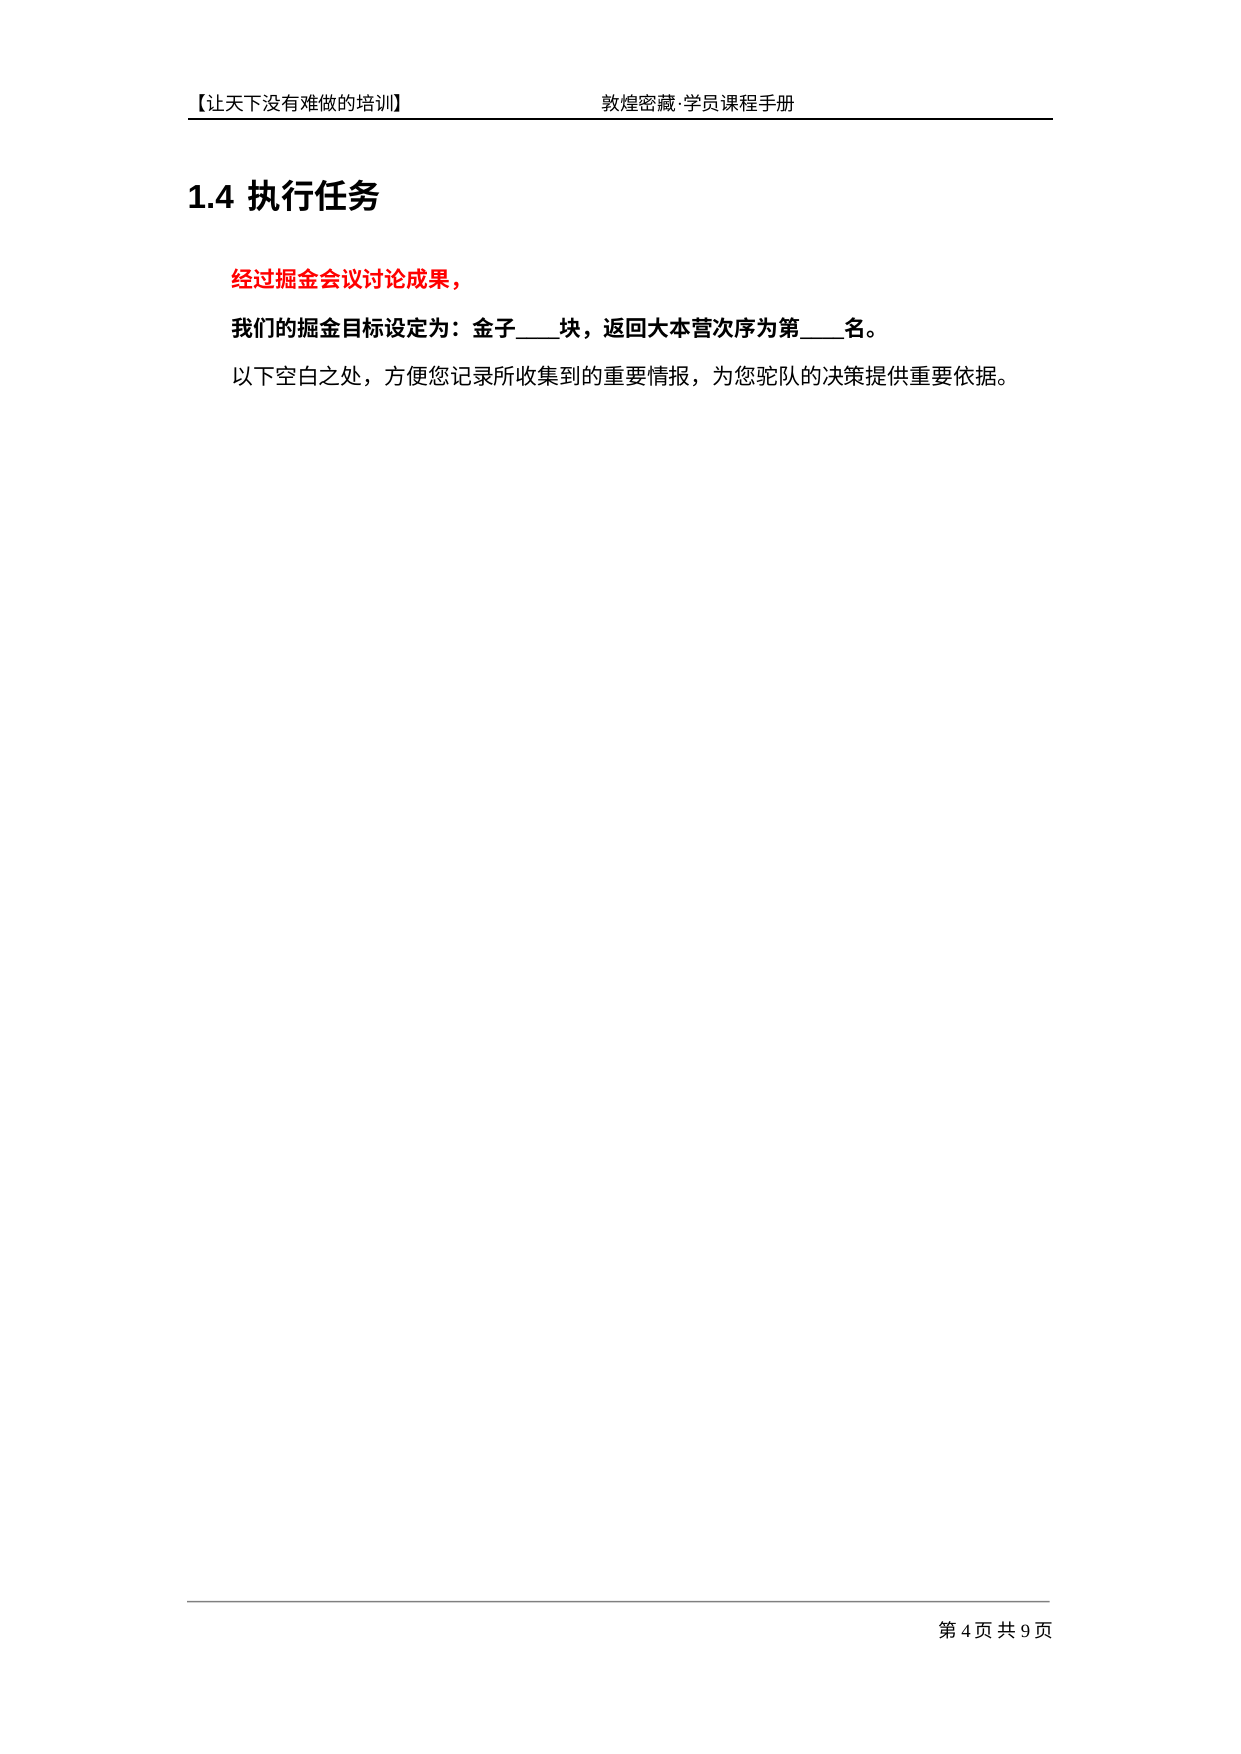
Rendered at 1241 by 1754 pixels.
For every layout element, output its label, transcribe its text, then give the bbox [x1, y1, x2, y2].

text 以下空白之处，方便您记录所收集到的重要情报，为您驼队的决策提供重要依据。 [187, 359, 1053, 391]
text 我们的掘金目标设定为：金子____块，返回大本营次序为第____名。 [187, 310, 1053, 343]
subtitle 执行任务 [187, 162, 1053, 227]
text 经过掘金会议讨论成果， [187, 262, 1053, 294]
